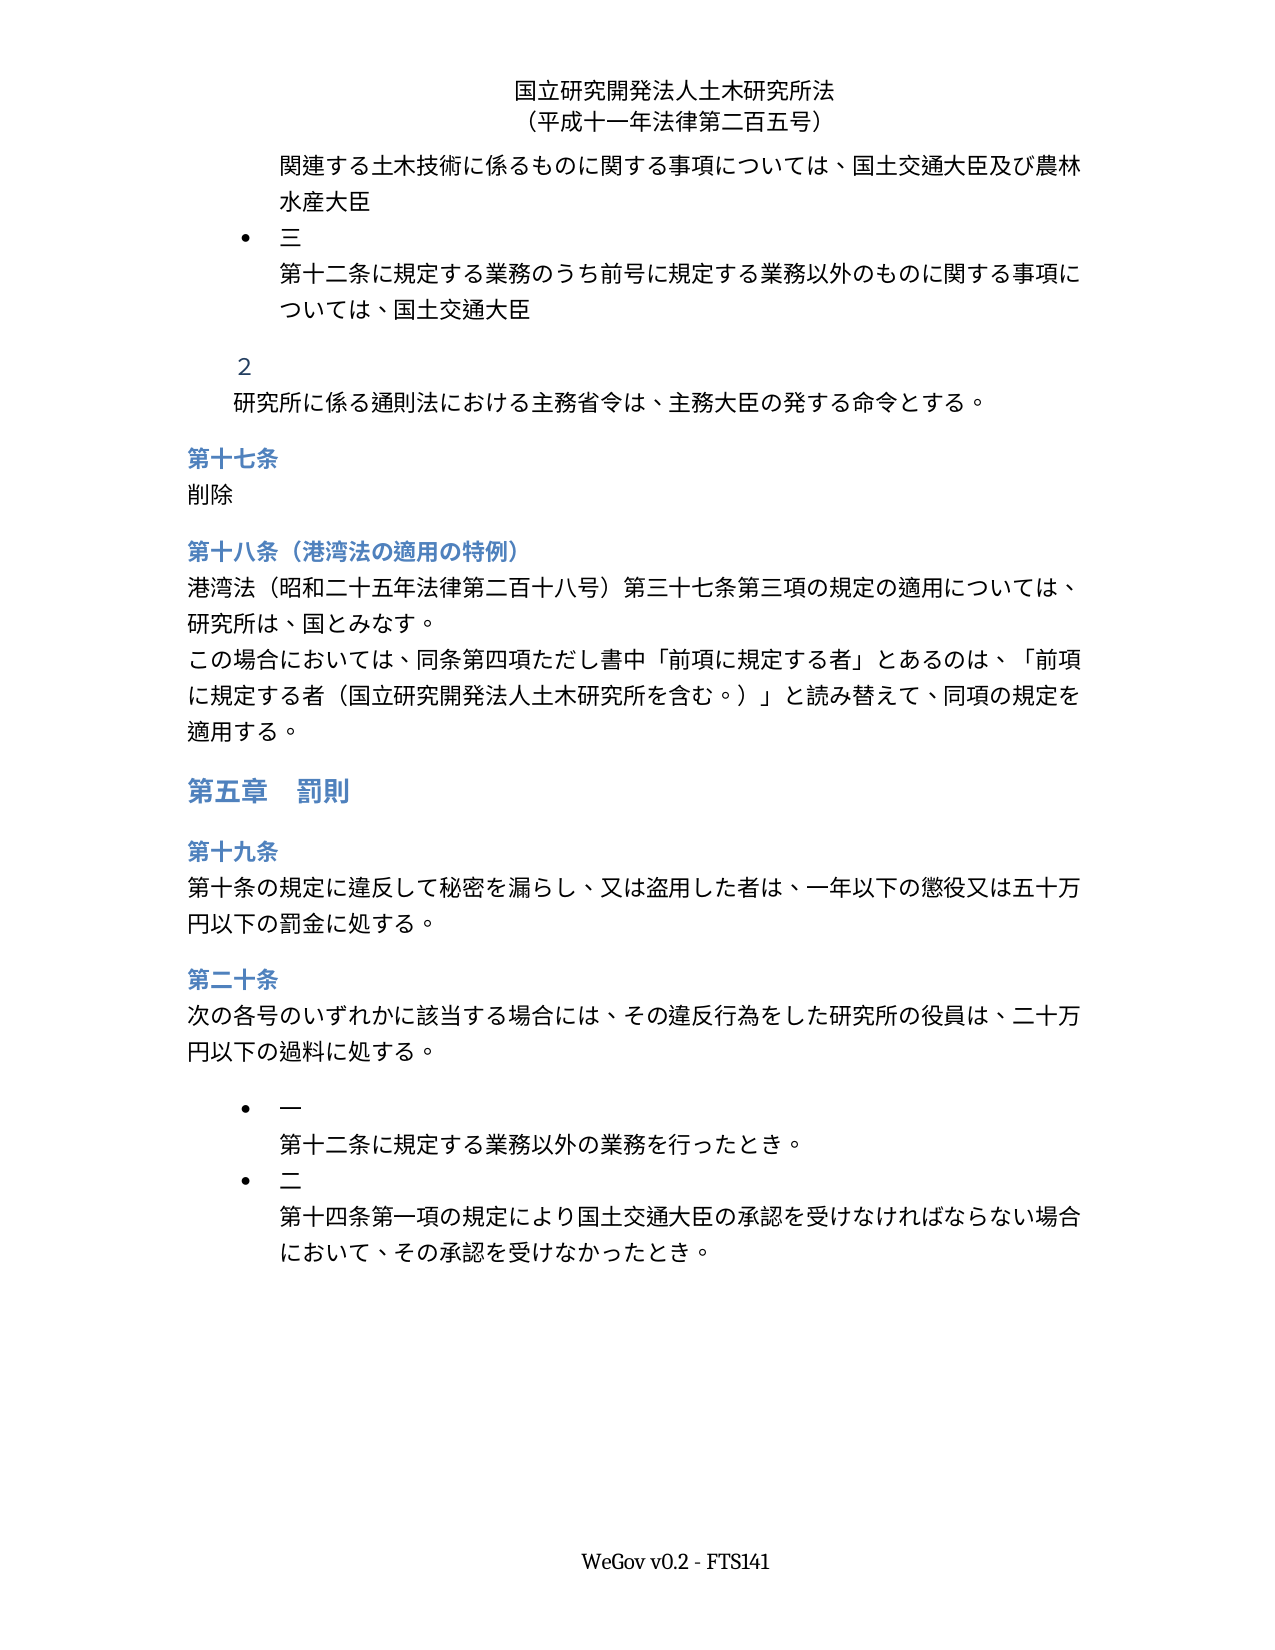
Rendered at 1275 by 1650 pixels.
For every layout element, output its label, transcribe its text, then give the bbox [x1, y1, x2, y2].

text 次の各号のいずれかに該当する場合には、その違反行為をした研究所の役員は、二十万円以下の過料に処する。 [187, 1000, 1087, 1067]
subtitle 第五章 罰則 [187, 772, 1087, 809]
text 削除 [187, 479, 1087, 510]
list 一 第十二条に規定する業務以外の業務を行ったとき。 [242, 1093, 1087, 1160]
text 研究所に係る通則法における主務省令は、主務大臣の発する命令とする。 [233, 386, 1087, 418]
subtitle 第十八条（港湾法の適用の特例） [187, 536, 1087, 567]
subtitle ２ [233, 351, 1087, 382]
subtitle 第十七条 [187, 443, 1087, 474]
list 三 第十二条に規定する業務のうち前号に規定する業務以外のものに関する事項については、国土交通大臣 [242, 222, 1087, 325]
list 二 第十四条第一項の規定により国土交通大臣の承認を受けなければならない場合において、その承認を受けなかったとき。 [242, 1165, 1087, 1268]
subtitle 第二十条 [187, 964, 1087, 996]
text 第十条の規定に違反して秘密を漏らし、又は盗用した者は、一年以下の懲役又は五十万円以下の罰金に処する。 [187, 872, 1087, 939]
text 港湾法（昭和二十五年法律第二百十八号）第三十七条第三項の規定の適用については、研究所は、国とみなす。 この場合においては、同条第四項ただし書中「前項に規定する者」とあるのは、「前項に規定する者（国立研究開発法人土木研究所を含む。）」と読み替えて、同項の規定を適用する。 [187, 572, 1087, 747]
list 二 第十二条第一号及び第二号の業務（これらに附帯する業務を含む。）のうち国土交通省設置法（平成十一年法律第百号）第三十三条第二項に規定する事務に関連する土木技術に係るものに関する事項については、国土交通大臣及び農林水産大臣 [242, 150, 1087, 217]
subtitle 第十九条 [187, 836, 1087, 867]
